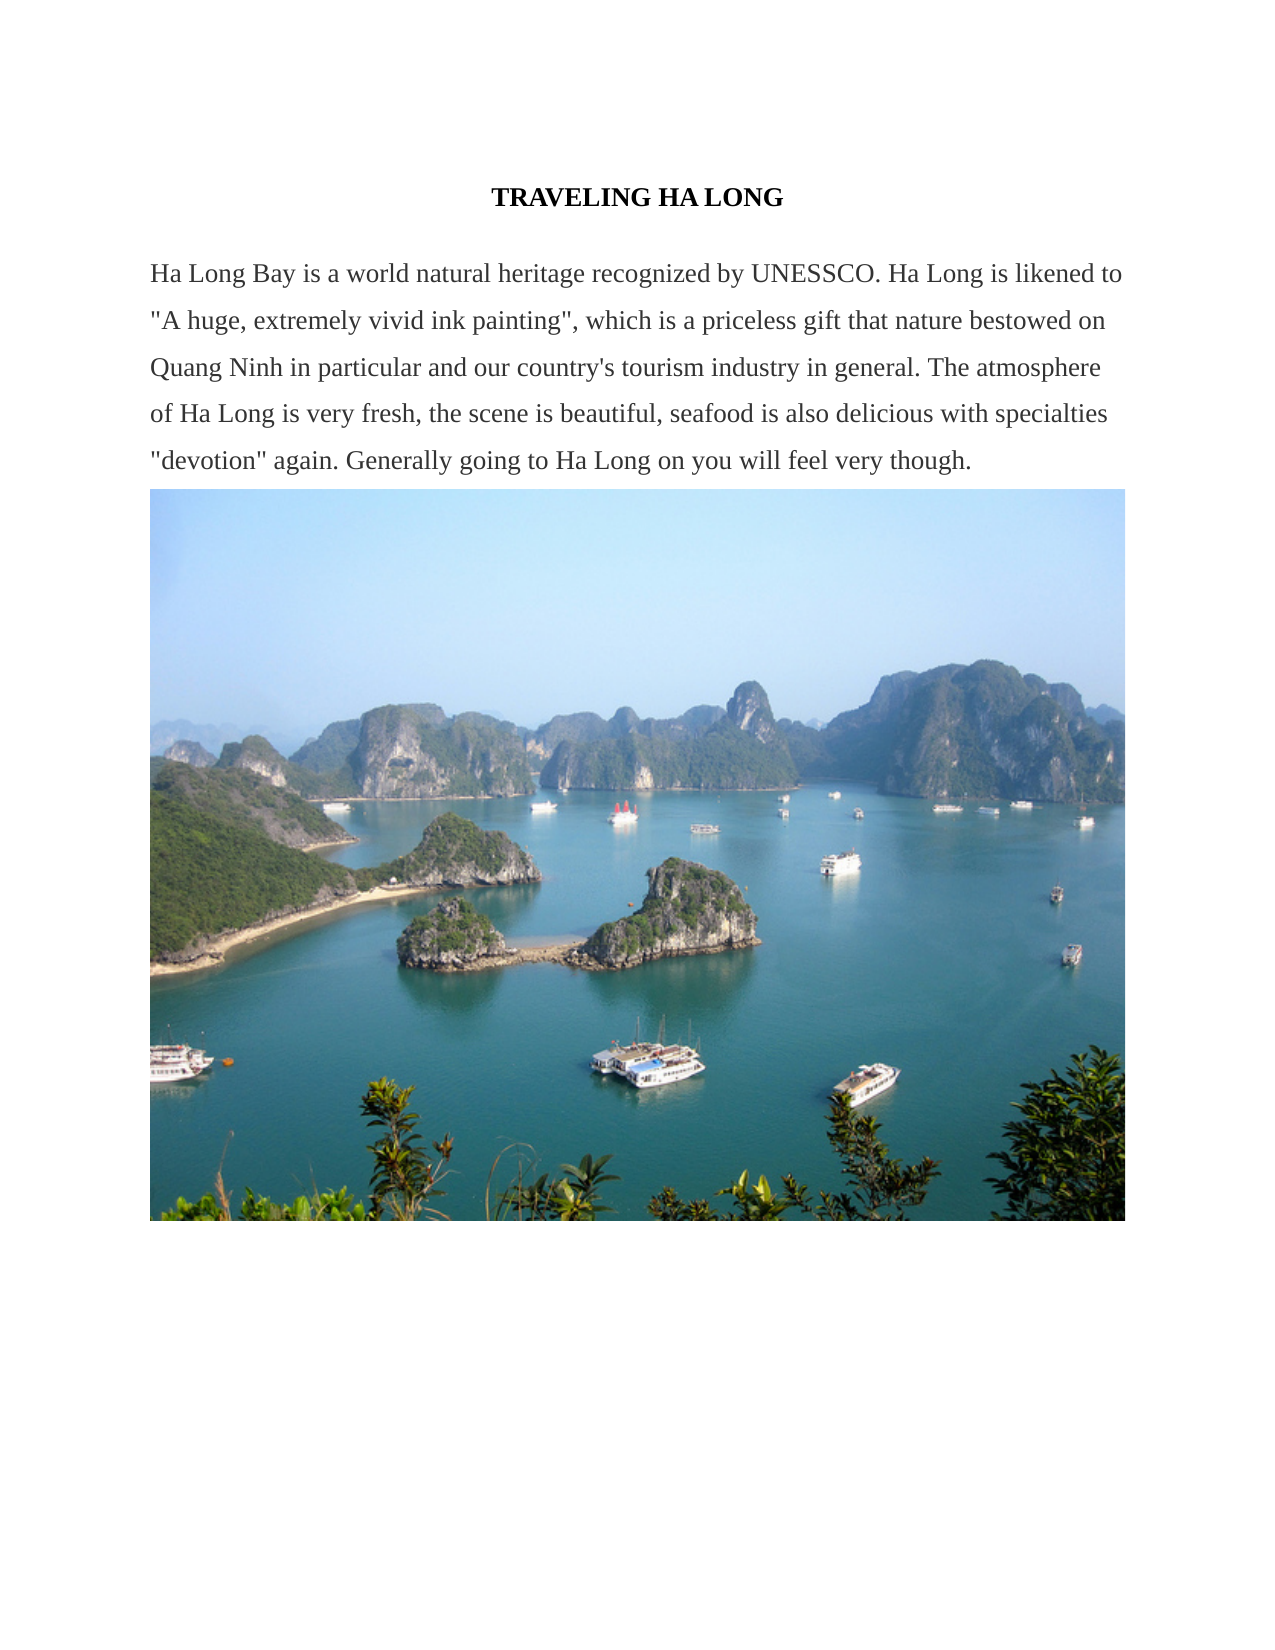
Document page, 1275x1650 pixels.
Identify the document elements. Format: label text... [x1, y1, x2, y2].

text TRAVELING HA LONG [150, 181, 1125, 212]
text Ha Long Bay is a world natural heritage recognized by UNESSCO. Ha Long is likened to "A huge, extremely vivid ink painting", which is a priceless gift that nature bestowed on Quang Ninh in particular and our country's tourism industry in general. The atmosphere of Ha Long is very fresh, the scene is beautiful, seafood is also delicious with specialties "devotion" again. Generally going to Ha Long on you will feel very though. [150, 258, 1125, 489]
picture [150, 489, 1125, 1221]
